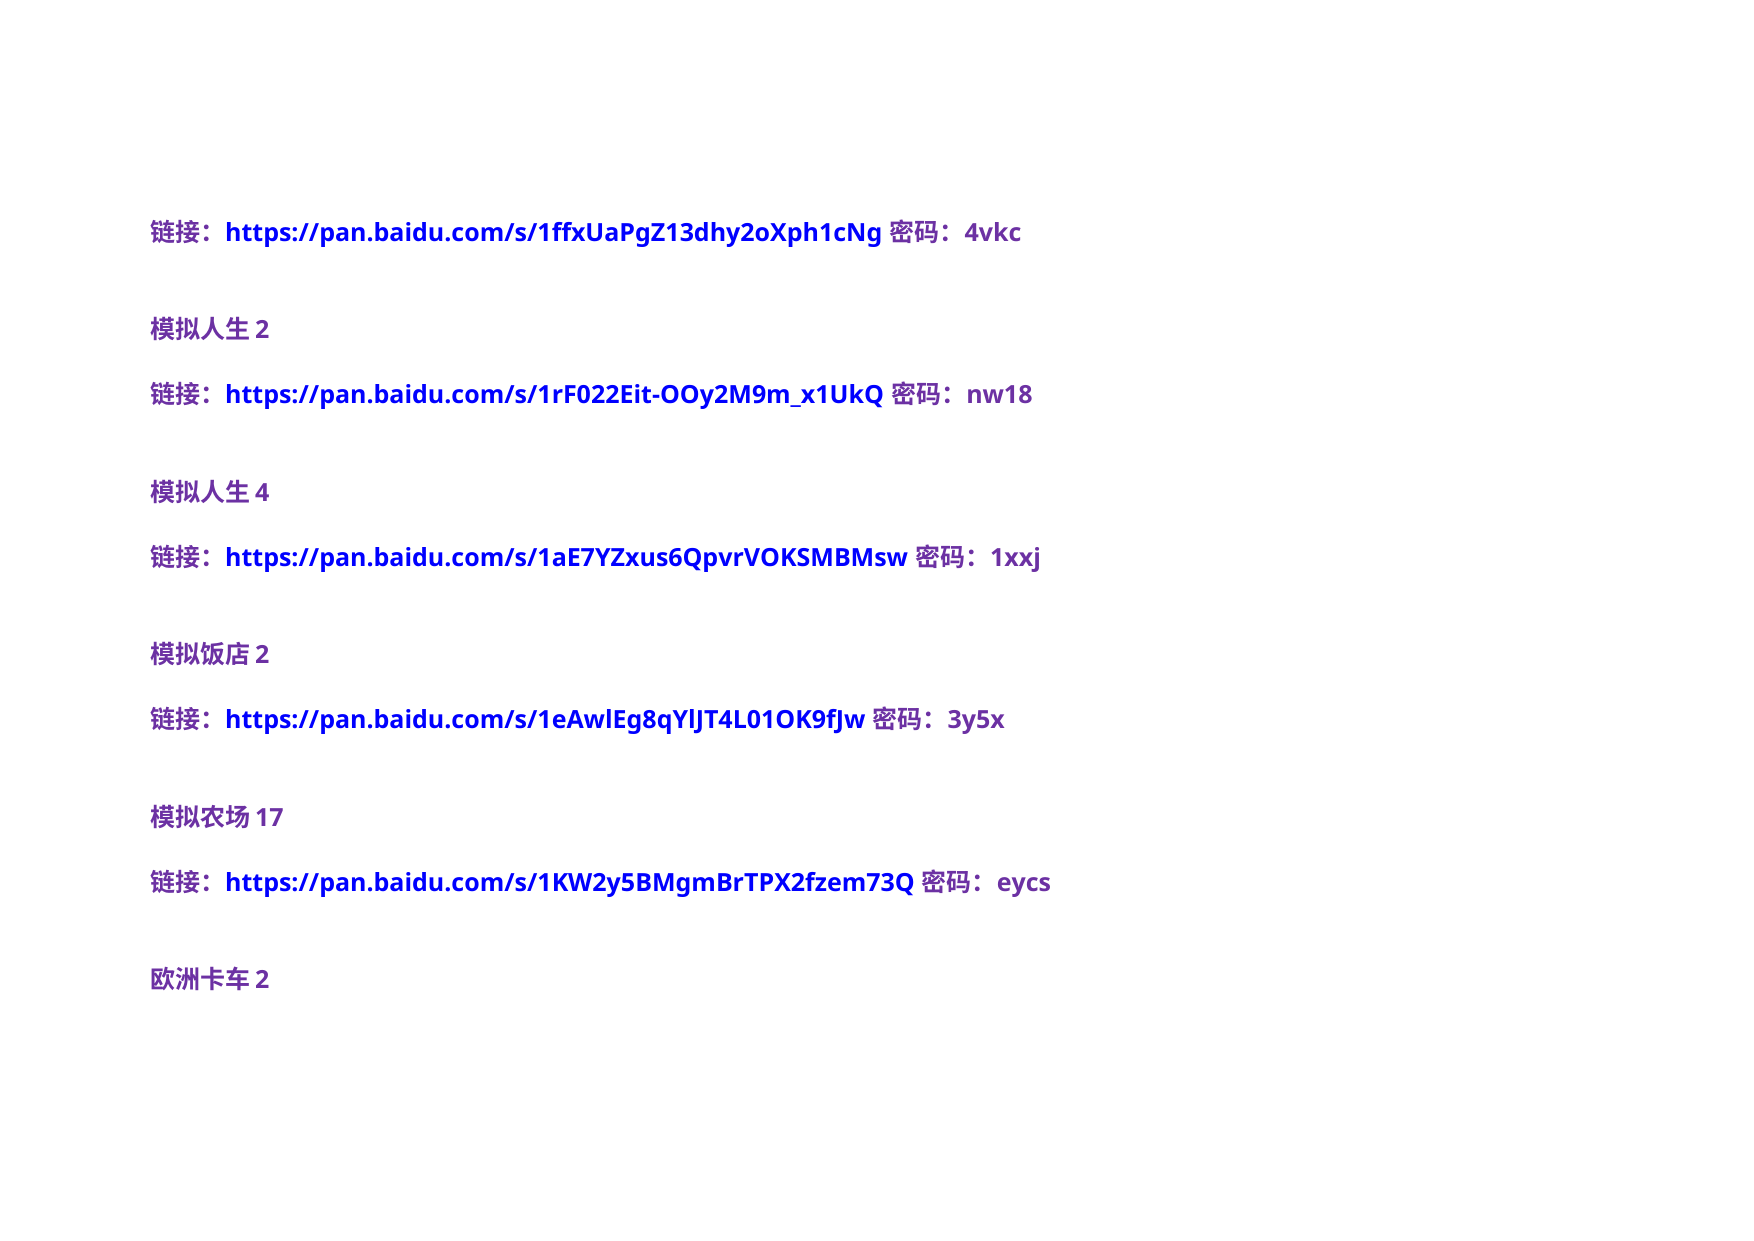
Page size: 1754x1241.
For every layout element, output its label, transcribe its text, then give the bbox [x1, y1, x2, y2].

text 欧洲卡车2 [150, 945, 1604, 1010]
text 链接：https://pan.baidu.com/s/1ffxUaPgZ13dhy2oXph1cNg 密码：4vkc [150, 198, 1604, 263]
text 模拟饭店2 [150, 620, 1604, 685]
text 模拟人生2 [150, 295, 1604, 360]
text 模拟人生4 [150, 458, 1604, 523]
text 模拟农场17 [150, 783, 1604, 848]
text 链接：https://pan.baidu.com/s/1KW2y5BMgmBrTPX2fzem73Q 密码：eycs [150, 848, 1604, 913]
text 链接：https://pan.baidu.com/s/1aE7YZxus6QpvrVOKSMBMsw 密码：1xxj [150, 523, 1604, 588]
text 链接：https://pan.baidu.com/s/1eAwlEg8qYlJT4L01OK9fJw 密码：3y5x [150, 685, 1604, 750]
text 链接：https://pan.baidu.com/s/1rF022Eit-OOy2M9m_x1UkQ 密码：nw18 [150, 360, 1604, 425]
